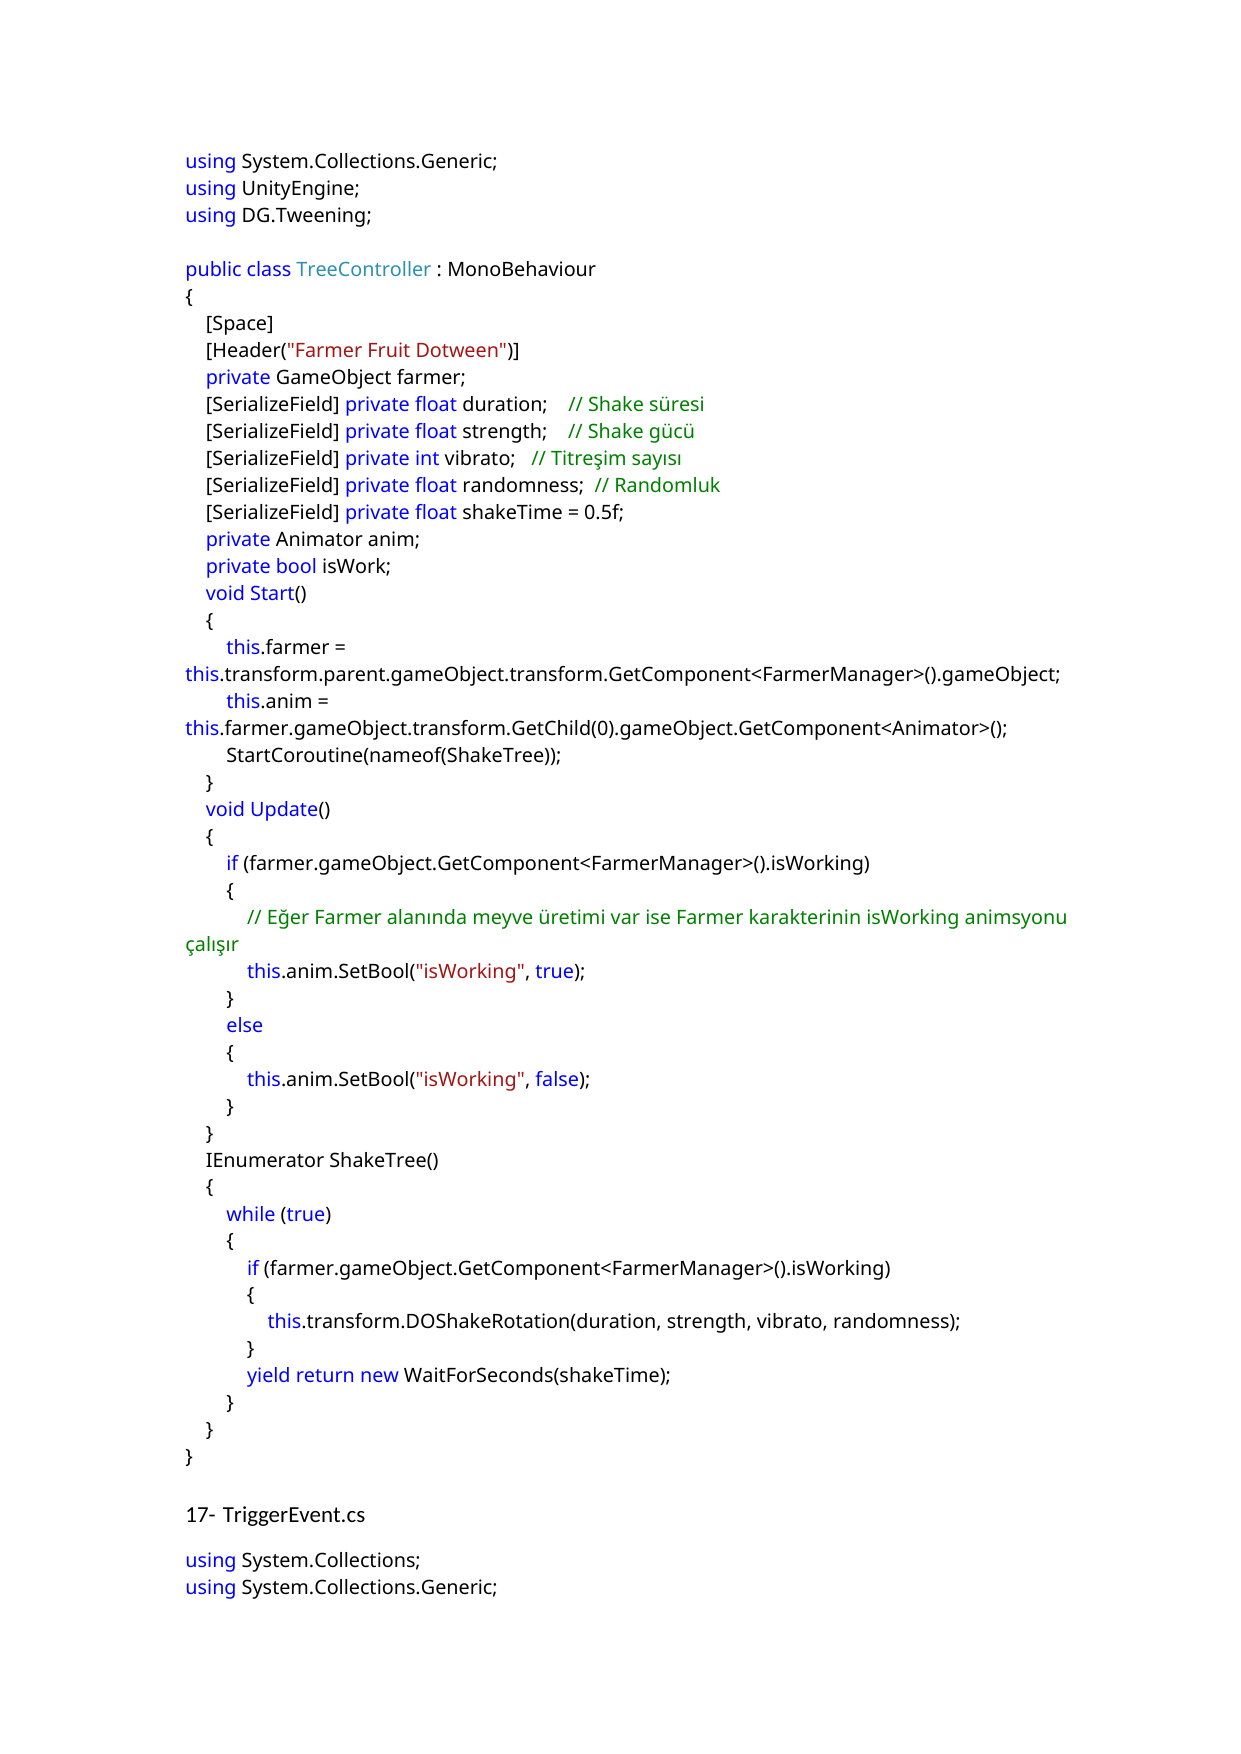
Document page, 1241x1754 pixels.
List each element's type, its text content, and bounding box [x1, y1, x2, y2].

text this.anim.SetBool("isWorking", true); [185, 957, 1093, 984]
text using System.Collections.Generic; [185, 1574, 1093, 1601]
text private GameObject farmer; [185, 363, 1093, 390]
text public class TreeController : MonoBehaviour [185, 256, 1093, 282]
text } [185, 1092, 1093, 1119]
text while (true) [185, 1200, 1093, 1227]
text [SerializeField] private int vibrato; // Titreşim sayısı [185, 444, 1093, 471]
text { [185, 606, 1093, 633]
text // Eğer Farmer alanında meyve üretimi var ise Farmer karakterinin isWorking animsyonu çalışır [185, 903, 1093, 957]
text [Space] [185, 309, 1093, 336]
text } [185, 1416, 1093, 1443]
text } [185, 984, 1093, 1011]
text } [185, 768, 1093, 795]
text using System.Collections.Generic; [185, 148, 1093, 174]
text { [185, 1038, 1093, 1065]
text [Header("Farmer Fruit Dotween")] [185, 336, 1093, 363]
text } [185, 1389, 1093, 1416]
text using DG.Tweening; [185, 202, 1093, 228]
text if (farmer.gameObject.GetComponent<FarmerManager>().isWorking) [185, 849, 1093, 876]
text StartCoroutine(nameof(ShakeTree)); [185, 741, 1093, 768]
text this.transform.DOShakeRotation(duration, strength, vibrato, randomness); [185, 1308, 1093, 1335]
text } [185, 1335, 1093, 1362]
text [SerializeField] private float duration; // Shake süresi [185, 390, 1093, 417]
text { [185, 876, 1093, 903]
text IEnumerator ShakeTree() [185, 1146, 1093, 1173]
text { [185, 1281, 1093, 1308]
text using System.Collections; [185, 1547, 1093, 1574]
text { [185, 1227, 1093, 1254]
text void Update() [185, 795, 1093, 822]
text [SerializeField] private float shakeTime = 0.5f; [185, 498, 1093, 525]
text this.farmer = this.transform.parent.gameObject.transform.GetComponent<FarmerManager>().gameObject; [185, 633, 1093, 687]
list TriggerEvent.cs [185, 1500, 1093, 1528]
text this.anim = this.farmer.gameObject.transform.GetChild(0).gameObject.GetComponent<Animator>(); [185, 687, 1093, 741]
text this.anim.SetBool("isWorking", false); [185, 1065, 1093, 1092]
text private bool isWork; [185, 552, 1093, 579]
text if (farmer.gameObject.GetComponent<FarmerManager>().isWorking) [185, 1254, 1093, 1281]
text private Animator anim; [185, 525, 1093, 552]
text [SerializeField] private float randomness; // Randomluk [185, 471, 1093, 498]
text void Start() [185, 579, 1093, 606]
text { [185, 282, 1093, 309]
text { [185, 1173, 1093, 1200]
text { [185, 822, 1093, 849]
text using UnityEngine; [185, 174, 1093, 202]
text } [185, 1443, 1093, 1469]
text } [185, 1119, 1093, 1146]
text yield return new WaitForSeconds(shakeTime); [185, 1362, 1093, 1389]
text else [185, 1011, 1093, 1038]
text [SerializeField] private float strength; // Shake gücü [185, 417, 1093, 444]
